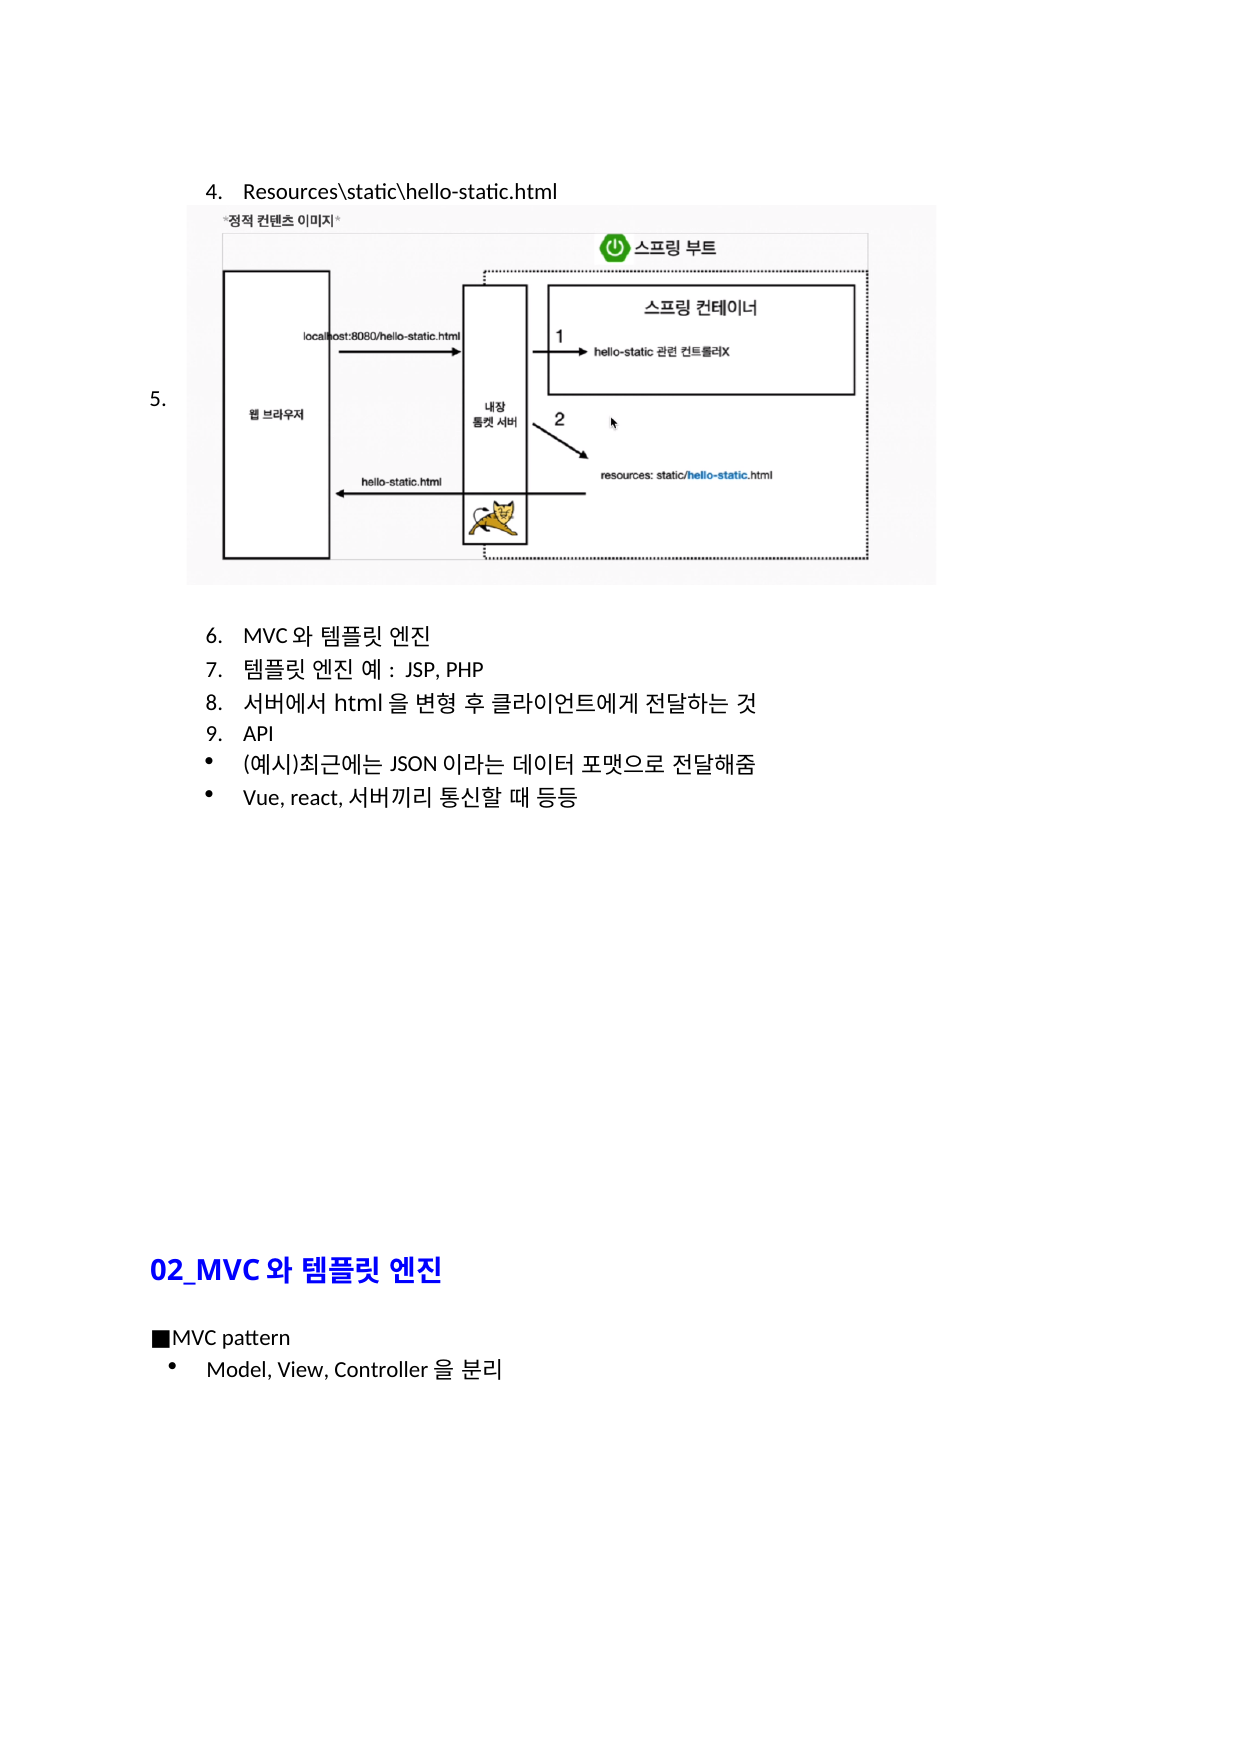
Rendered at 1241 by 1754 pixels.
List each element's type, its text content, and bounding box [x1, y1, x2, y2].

picture [186, 205, 937, 585]
list MVC와 템플릿 엔진 [205, 619, 1090, 652]
list API [205, 719, 1090, 747]
list (예시)최근에는 JSON이라는 데이터 포맷으로 전달해줌 [205, 747, 1090, 780]
list Model, View, Controller 을 분리 [169, 1352, 1090, 1386]
list 템플릿 엔진 예 : JSP, PHP [205, 652, 1090, 685]
list Vue, react, 서버끼리 통신할 때 등등 [205, 780, 1090, 813]
list Resources\static\hello-static.html [205, 177, 1090, 205]
list 서버에서 html을 변형 후 클라이언트에게 전달하는 것 [205, 685, 1090, 719]
text 02_MVC와 템플릿 엔진 [150, 1247, 1090, 1290]
text ■MVC pattern [150, 1321, 1090, 1352]
